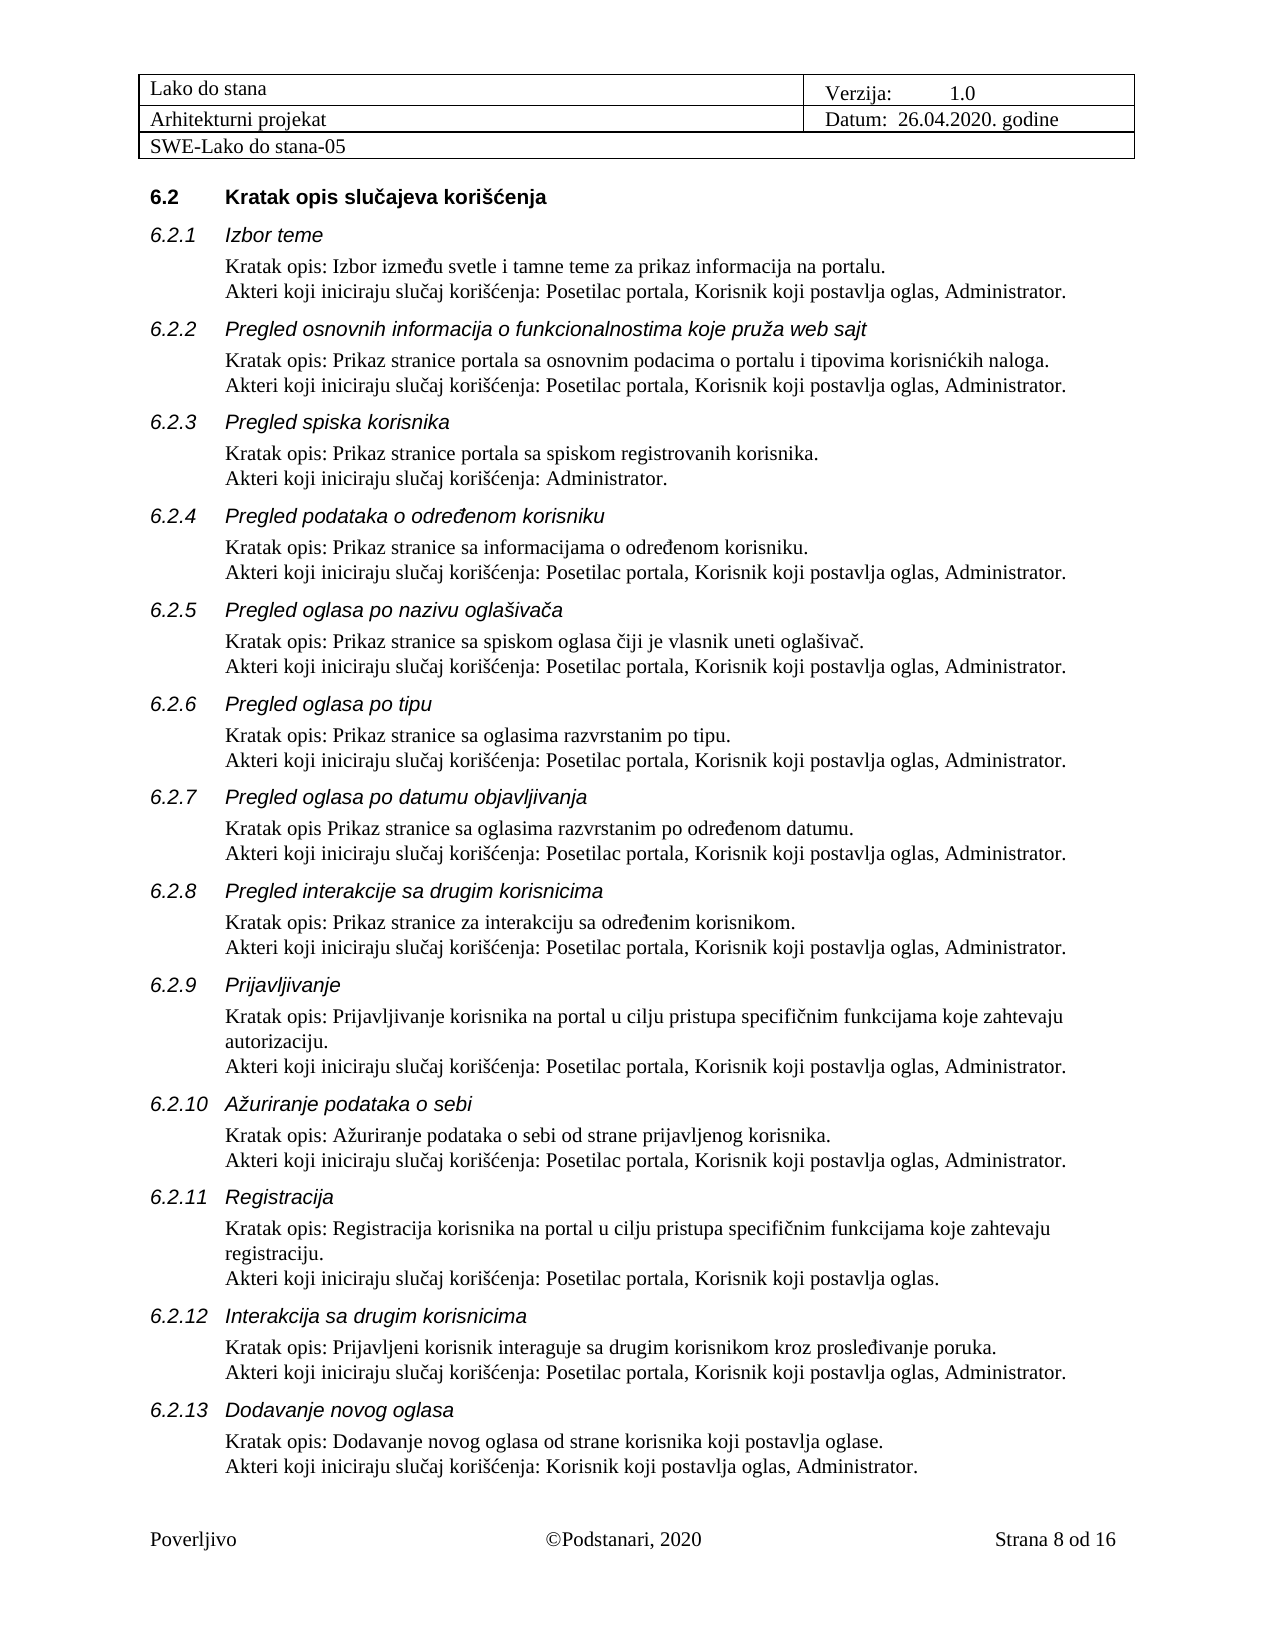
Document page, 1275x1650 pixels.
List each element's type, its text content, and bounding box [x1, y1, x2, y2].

text Akteri koji iniciraju slučaj korišćenja: Posetilac portala, Korisnik koji postavlja oglas, Administrator. [225, 840, 1125, 865]
text Akteri koji iniciraju slučaj korišćenja: Posetilac portala, Korisnik koji postavlja oglas, Administrator. [225, 653, 1125, 678]
subtitle Izbor teme [150, 222, 1125, 247]
subtitle Pregled osnovnih informacija o funkcionalnostima koje pruža web sajt [150, 315, 1125, 340]
text Kratak opis: Prikaz stranice sa spiskom oglasa čiji je vlasnik uneti oglašivač. [225, 628, 1125, 653]
text Kratak opis: Prikaz stranice za interakciju sa određenim korisnikom. [225, 909, 1125, 934]
text Akteri koji iniciraju slučaj korišćenja: Posetilac portala, Korisnik koji postavlja oglas, Administrator. [225, 559, 1125, 584]
text Akteri koji iniciraju slučaj korišćenja: Posetilac portala, Korisnik koji postavlja oglas. [225, 1265, 1125, 1290]
text Kratak opis: Prikaz stranice sa informacijama o određenom korisniku. [225, 534, 1125, 559]
subtitle Pregled interakcije sa drugim korisnicima [150, 878, 1125, 903]
subtitle Kratak opis slučajeva korišćenja [150, 184, 1125, 209]
text Akteri koji iniciraju slučaj korišćenja: Posetilac portala, Korisnik koji postavlja oglas, Administrator. [225, 1359, 1125, 1384]
text Kratak opis: Registracija korisnika na portal u cilju pristupa specifičnim funkcijama koje zahtevaju registraciju. [225, 1215, 1125, 1265]
text Akteri koji iniciraju slučaj korišćenja: Posetilac portala, Korisnik koji postavlja oglas, Administrator. [225, 372, 1125, 397]
text Akteri koji iniciraju slučaj korišćenja: Posetilac portala, Korisnik koji postavlja oglas, Administrator. [225, 934, 1125, 959]
subtitle Registracija [150, 1184, 1125, 1209]
subtitle Pregled oglasa po datumu objavljivanja [150, 784, 1125, 809]
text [225, 1453, 1125, 1478]
text Akteri koji iniciraju slučaj korišćenja: Posetilac portala, Korisnik koji postavlja oglas, Administrator. [225, 747, 1125, 772]
text Kratak opis: Dodavanje novog oglasa od strane korisnika koji postavlja oglase. [225, 1428, 1125, 1453]
text Kratak opis: Prikaz stranice sa oglasima razvrstanim po tipu. [225, 722, 1125, 747]
subtitle Pregled oglasa po nazivu oglašivača [150, 597, 1125, 622]
text Kratak opis: Prikaz stranice portala sa osnovnim podacima o portalu i tipovima korisnićkih naloga. [225, 347, 1125, 372]
subtitle Dodavanje novog oglasa [150, 1397, 1125, 1422]
subtitle Pregled spiska korisnika [150, 409, 1125, 434]
subtitle Interakcija sa drugim korisnicima [150, 1303, 1125, 1328]
subtitle Pregled oglasa po tipu [150, 690, 1125, 715]
text Kratak opis: Prijavljeni korisnik interaguje sa drugim korisnikom kroz prosleđivanje poruka. [225, 1334, 1125, 1359]
text Akteri koji iniciraju slučaj korišćenja: Posetilac portala, Korisnik koji postavlja oglas, Administrator. [225, 1053, 1125, 1078]
text Kratak opis: Prijavljivanje korisnika na portal u cilju pristupa specifičnim funkcijama koje zahtevaju autorizaciju. [225, 1003, 1125, 1053]
text Akteri koji iniciraju slučaj korišćenja: Posetilac portala, Korisnik koji postavlja oglas, Administrator. [225, 278, 1125, 303]
subtitle Prijavljivanje [150, 972, 1125, 997]
text Kratak opis: Prikaz stranice portala sa spiskom registrovanih korisnika. [225, 440, 1125, 465]
text Kratak opis: Ažuriranje podataka o sebi od strane prijavljenog korisnika. [225, 1122, 1125, 1147]
text Akteri koji iniciraju slučaj korišćenja: Posetilac portala, Korisnik koji postavlja oglas, Administrator. [225, 1147, 1125, 1172]
subtitle Ažuriranje podataka o sebi [150, 1090, 1125, 1115]
text Akteri koji iniciraju slučaj korišćenja: Administrator. [225, 465, 1125, 490]
text Kratak opis Prikaz stranice sa oglasima razvrstanim po određenom datumu. [225, 815, 1125, 840]
text Kratak opis: Izbor između svetle i tamne teme za prikaz informacija na portalu. [225, 253, 1125, 278]
subtitle Pregled podataka o određenom korisniku [150, 503, 1125, 528]
